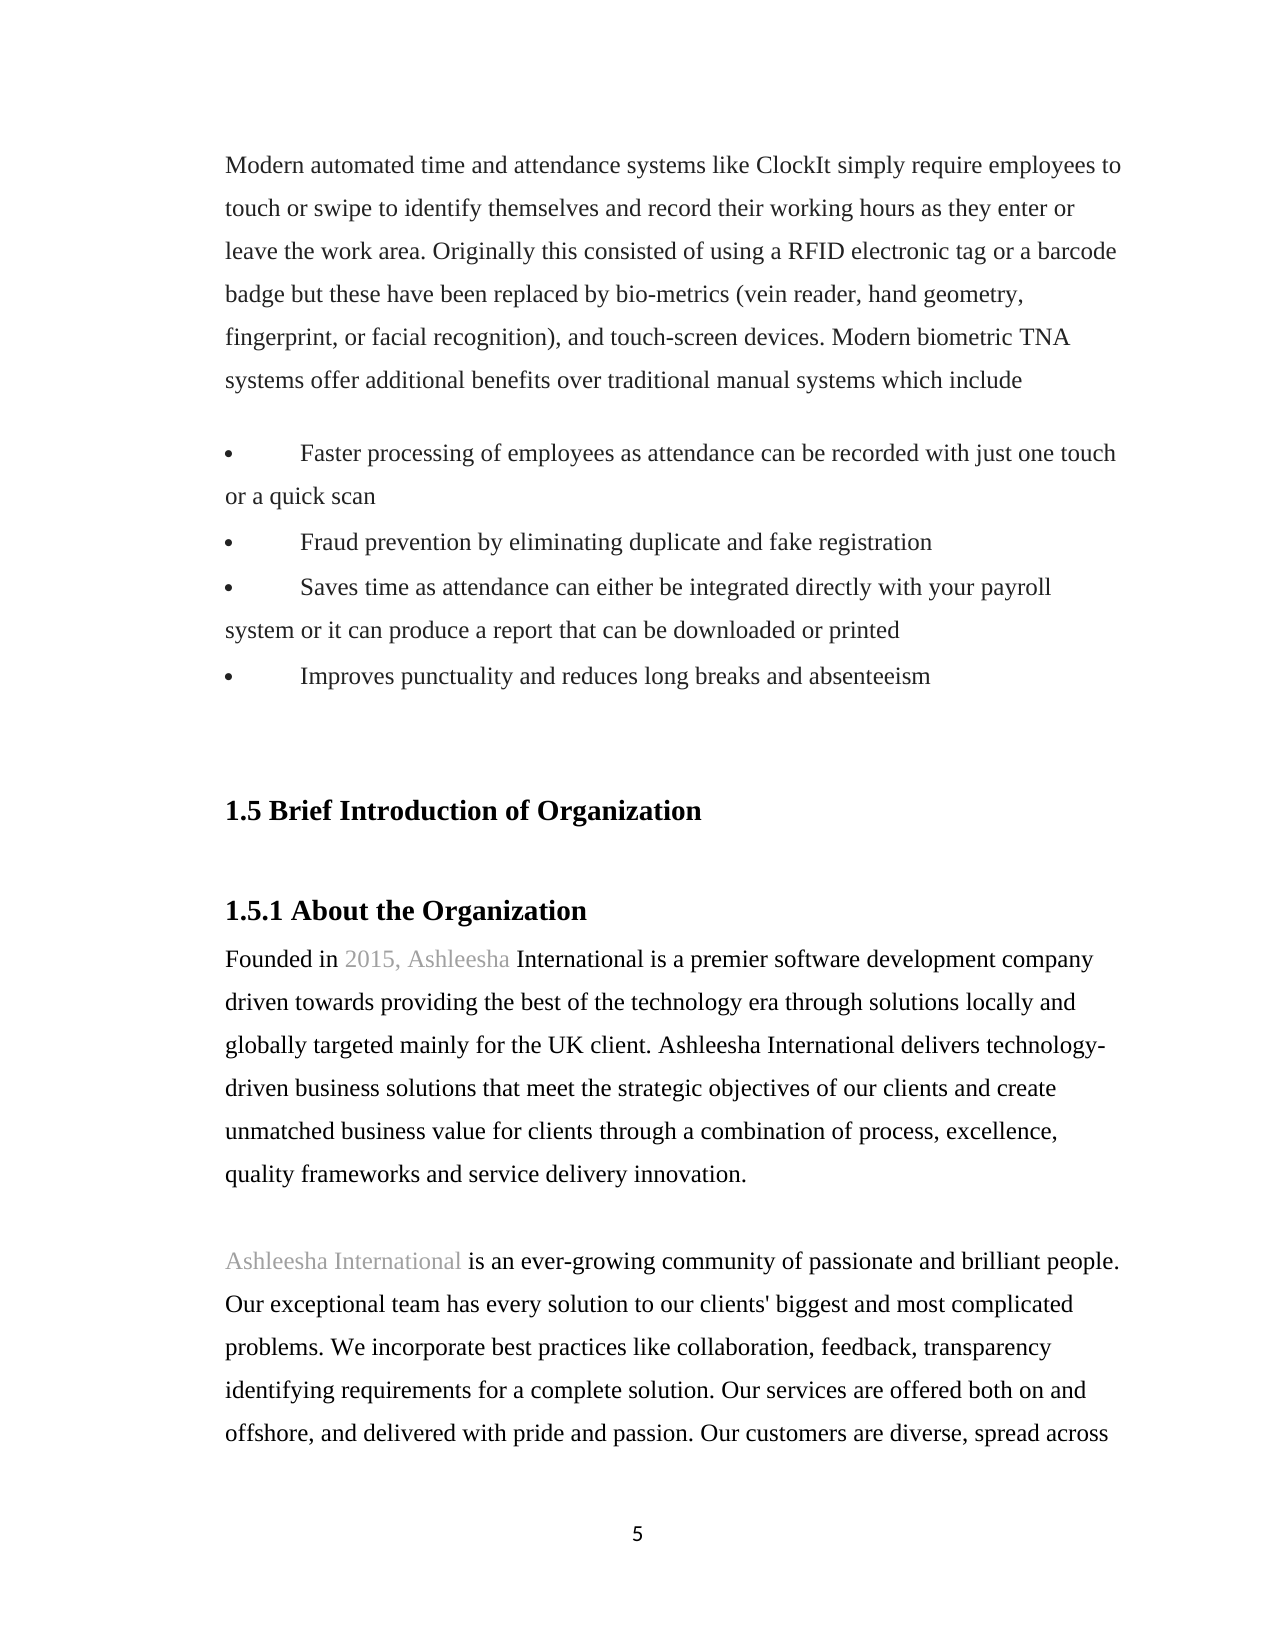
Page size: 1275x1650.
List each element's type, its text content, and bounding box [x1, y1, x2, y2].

list Faster processing of employees as attendance can be recorded with just one touch or a quick scan [225, 438, 1125, 510]
text Founded in 2015, Ashleesha International is a premier software development company driven towards providing the best of the technology era through solutions locally and globally targeted mainly for the UK client. Ashleesha International delivers technology-driven business solutions that meet the strategic objectives of our clients and create unmatched business value for clients through a combination of process, excellence, quality frameworks and service delivery innovation. [225, 944, 1125, 1188]
text Modern automated time and attendance systems like ClockIt simply require employees to touch or swipe to identify themselves and record their working hours as they enter or leave the work area. Originally this consisted of using a RFID electronic tag or a barcode badge but these have been replaced by bio-metrics (vein reader, hand geometry, fingerprint, or facial recognition), and touch-screen devices. Modern biometric TNA systems offer additional benefits over traditional manual systems which include [225, 150, 1125, 394]
list Improves punctuality and reduces long breaks and absenteeism [225, 661, 1125, 690]
list Fraud prevention by eliminating duplicate and fake registration [225, 527, 1125, 555]
text 1.5.1 About the Organization [225, 893, 1125, 927]
list Saves time as attendance can either be integrated directly with your payroll system or it can produce a report that can be downloaded or printed [225, 572, 1125, 644]
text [225, 1246, 1125, 1447]
text 1.5 Brief Introduction of Organization [225, 793, 1125, 826]
